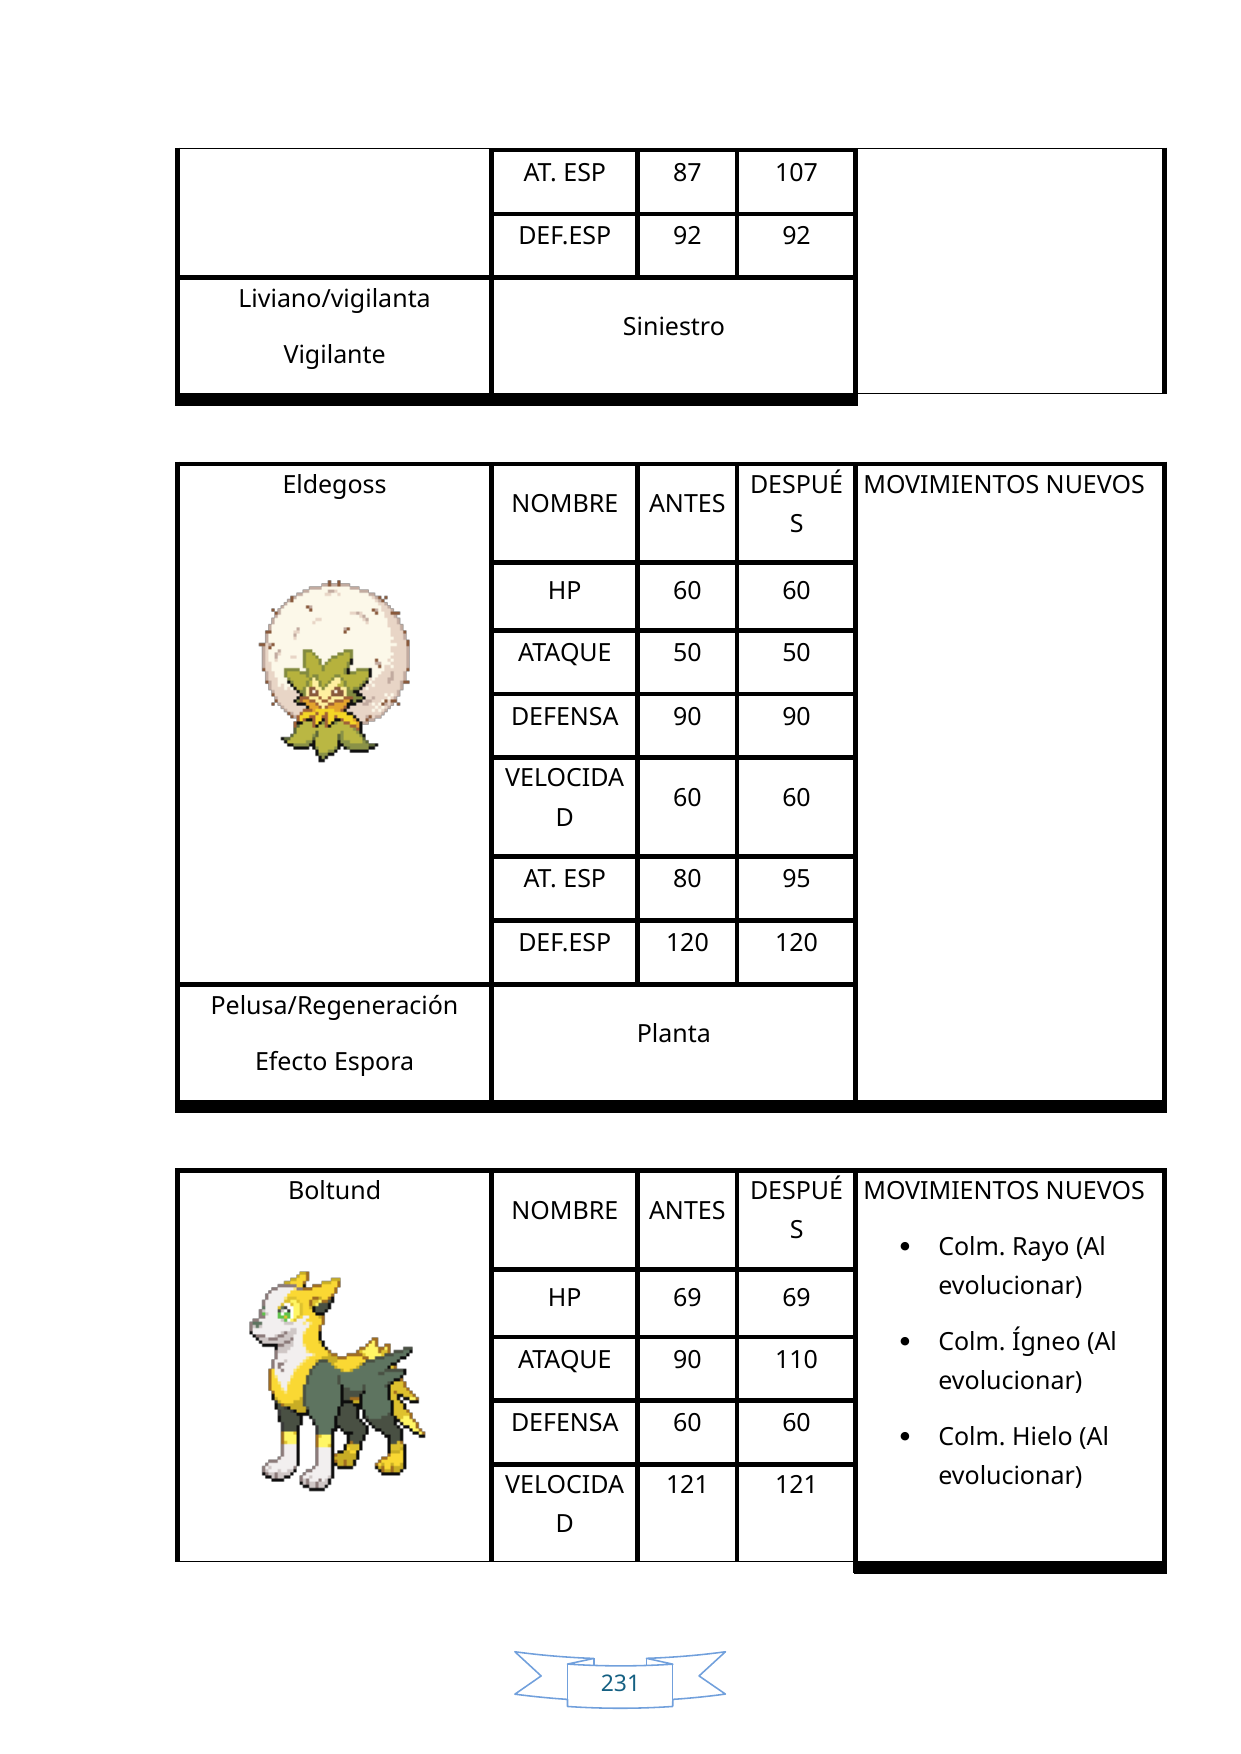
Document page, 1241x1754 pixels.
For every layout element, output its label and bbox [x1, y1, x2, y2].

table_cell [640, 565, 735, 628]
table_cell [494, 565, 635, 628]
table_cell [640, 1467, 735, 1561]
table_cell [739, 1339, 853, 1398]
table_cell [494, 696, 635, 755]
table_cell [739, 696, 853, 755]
picture [184, 1228, 485, 1529]
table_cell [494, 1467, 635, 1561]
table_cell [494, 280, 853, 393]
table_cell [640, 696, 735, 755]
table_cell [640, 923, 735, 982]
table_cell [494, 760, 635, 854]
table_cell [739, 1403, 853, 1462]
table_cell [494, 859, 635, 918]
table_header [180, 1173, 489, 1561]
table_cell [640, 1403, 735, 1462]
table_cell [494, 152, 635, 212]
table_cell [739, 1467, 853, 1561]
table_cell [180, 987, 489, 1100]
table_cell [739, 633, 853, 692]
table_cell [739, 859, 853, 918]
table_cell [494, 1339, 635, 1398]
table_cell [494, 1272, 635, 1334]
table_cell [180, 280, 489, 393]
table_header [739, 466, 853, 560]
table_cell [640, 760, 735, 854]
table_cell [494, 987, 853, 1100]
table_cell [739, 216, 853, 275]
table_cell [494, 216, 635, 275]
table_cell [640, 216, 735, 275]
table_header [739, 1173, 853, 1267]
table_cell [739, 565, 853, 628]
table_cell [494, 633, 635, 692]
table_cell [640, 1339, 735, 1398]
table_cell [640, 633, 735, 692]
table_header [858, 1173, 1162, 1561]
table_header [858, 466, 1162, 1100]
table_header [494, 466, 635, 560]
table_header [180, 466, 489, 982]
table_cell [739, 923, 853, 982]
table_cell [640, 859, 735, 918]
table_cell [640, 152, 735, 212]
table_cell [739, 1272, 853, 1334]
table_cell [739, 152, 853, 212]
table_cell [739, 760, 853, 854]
picture [184, 522, 485, 822]
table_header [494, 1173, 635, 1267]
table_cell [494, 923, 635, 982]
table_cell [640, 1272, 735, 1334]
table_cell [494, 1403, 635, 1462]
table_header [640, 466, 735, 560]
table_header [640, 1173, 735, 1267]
